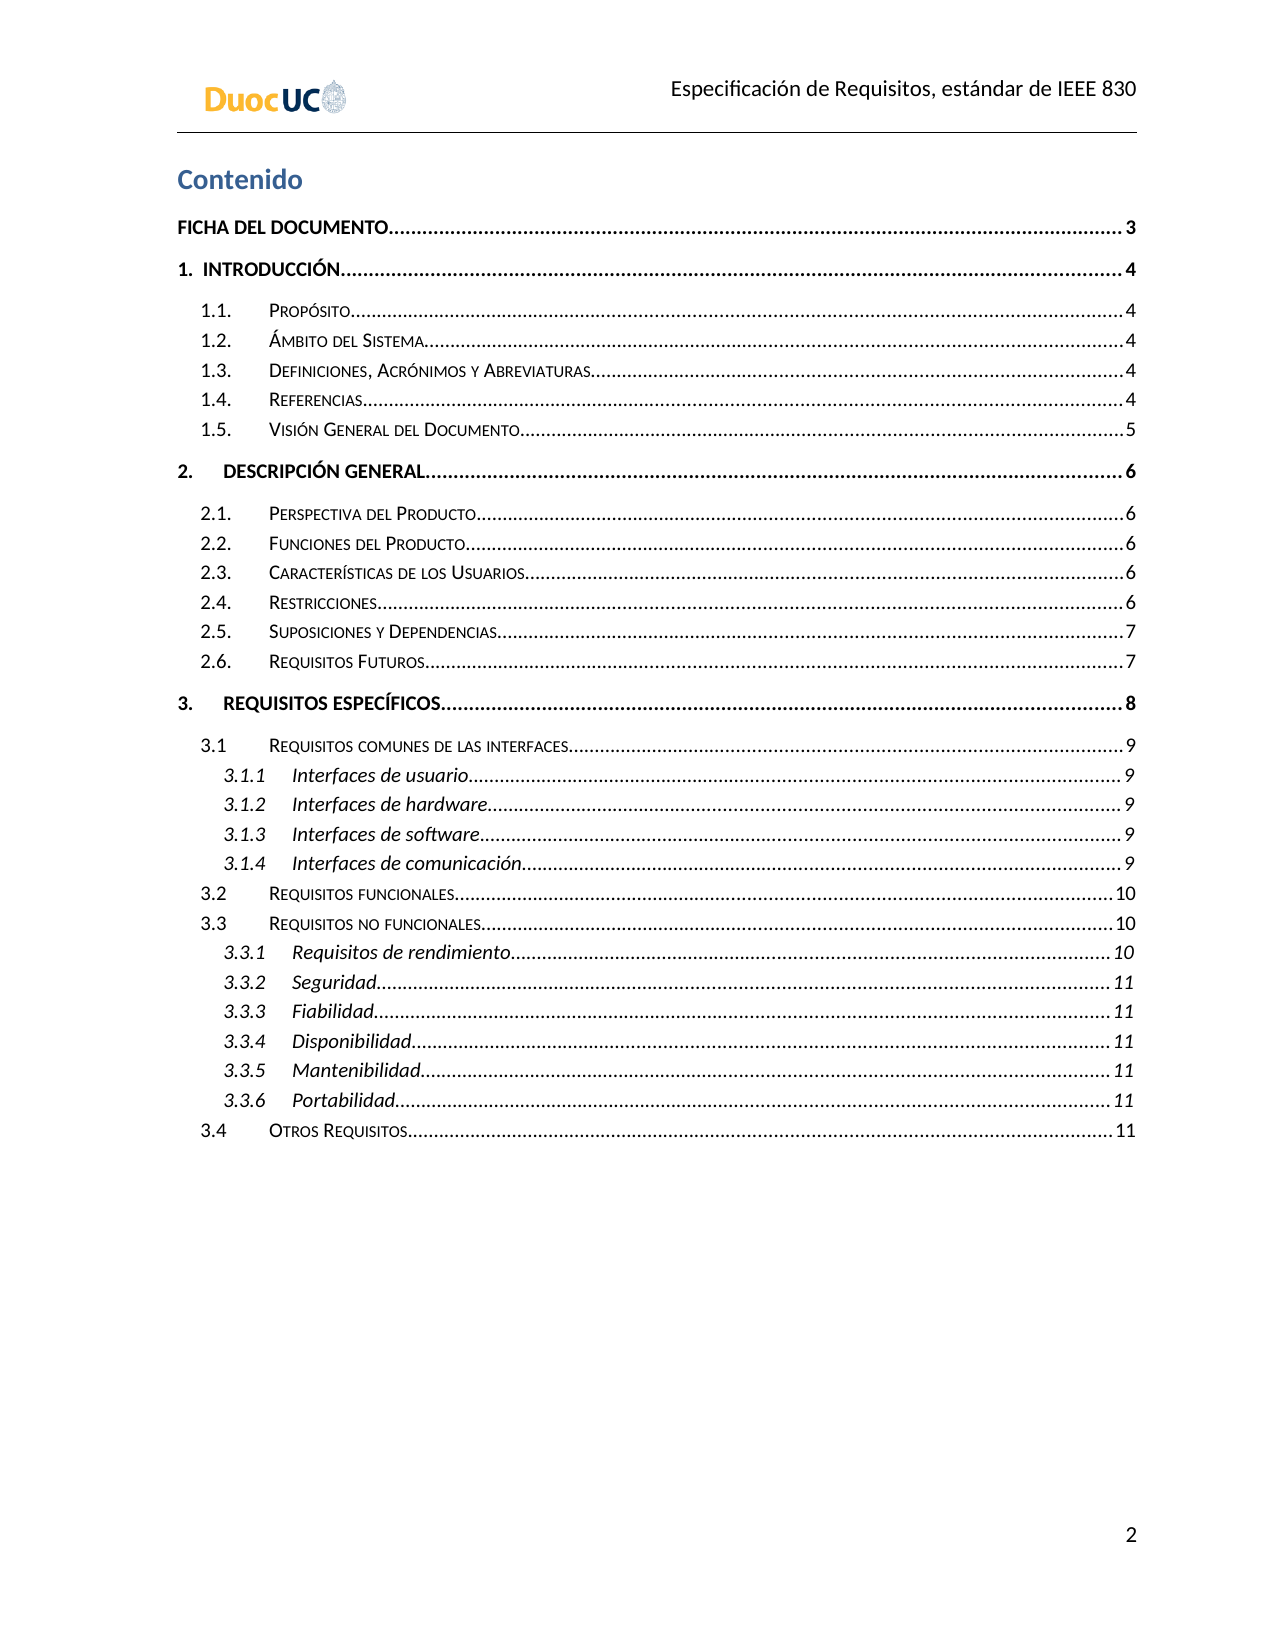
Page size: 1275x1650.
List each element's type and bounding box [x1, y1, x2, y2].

picture [198, 76, 351, 116]
